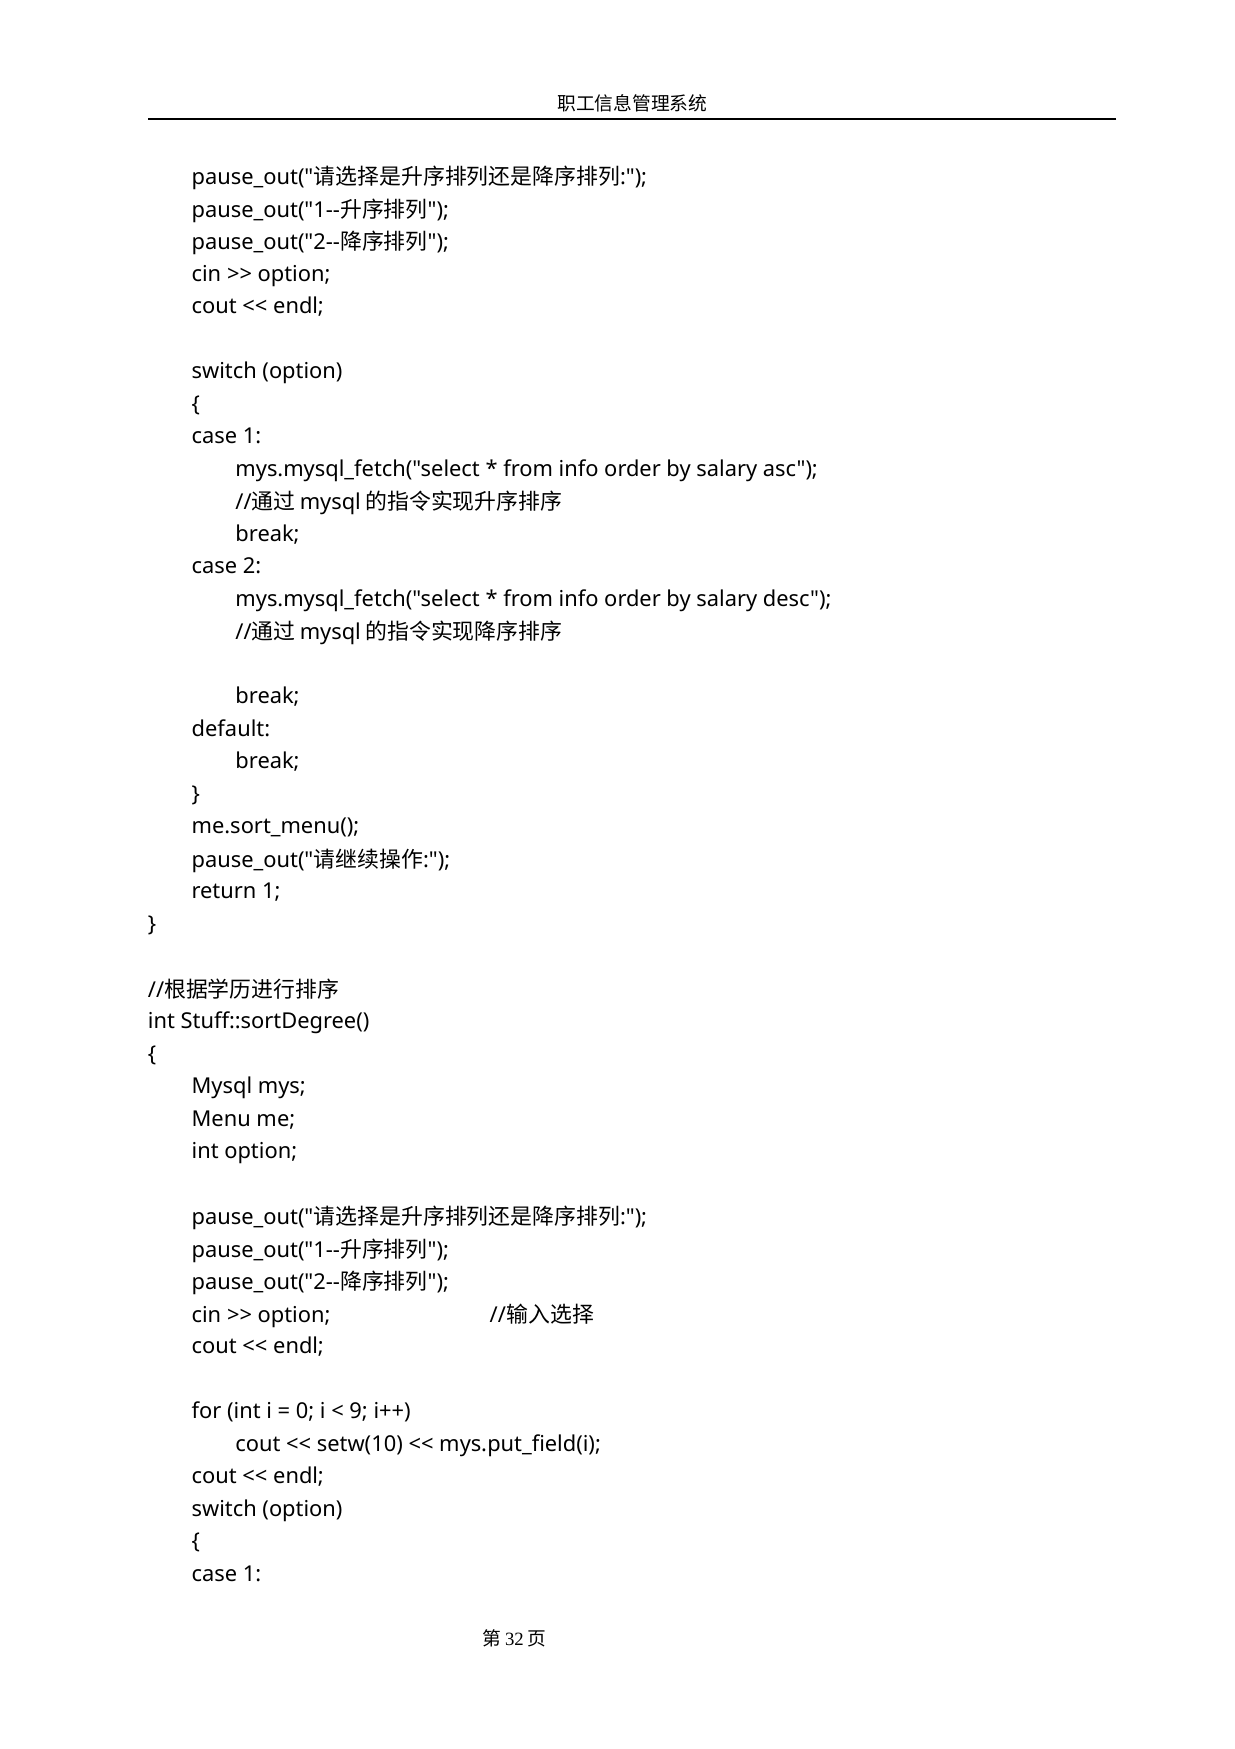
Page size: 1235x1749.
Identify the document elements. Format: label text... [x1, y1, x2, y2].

text break; [148, 744, 1116, 777]
text int Stuff::sortDegree() [148, 1004, 1116, 1037]
text switch (option) [148, 354, 1116, 387]
text { [148, 1524, 1116, 1557]
text cout << endl; [148, 1329, 1116, 1362]
text { [148, 1037, 1116, 1069]
text cout << setw(10) << mys.put_field(i); [148, 1427, 1116, 1459]
text for (int i = 0; i < 9; i++) [148, 1394, 1116, 1427]
text me.sort_menu(); [148, 809, 1116, 842]
text cin >> option; //输入选择 [148, 1297, 1116, 1329]
text //通过mysql的指令实现降序排序 [148, 614, 1116, 647]
text break; [148, 517, 1116, 549]
text { [148, 387, 1116, 419]
text } [148, 907, 1116, 939]
text break; [148, 679, 1116, 712]
text pause_out("请选择是升序排列还是降序排列:"); [148, 1199, 1116, 1232]
text mys.mysql_fetch("select * from info order by salary desc"); [148, 582, 1116, 614]
text pause_out("请选择是升序排列还是降序排列:"); [148, 159, 1116, 192]
text Menu me; [148, 1102, 1116, 1134]
text Mysql mys; [148, 1069, 1116, 1102]
text pause_out("2--降序排列"); [148, 1264, 1116, 1297]
text pause_out("2--降序排列"); [148, 224, 1116, 257]
text cout << endl; [148, 289, 1116, 322]
text cout << endl; [148, 1459, 1116, 1492]
text } [148, 777, 1116, 809]
text pause_out("1--升序排列"); [148, 192, 1116, 224]
text pause_out("1--升序排列"); [148, 1232, 1116, 1264]
text pause_out("请继续操作:"); [148, 842, 1116, 874]
text case 1: [148, 419, 1116, 452]
text cin >> option; [148, 257, 1116, 289]
text //根据学历进行排序 [148, 972, 1116, 1004]
text default: [148, 712, 1116, 744]
text switch (option) [148, 1492, 1116, 1524]
text //通过mysql的指令实现升序排序 [148, 484, 1116, 517]
text case 1: [148, 1557, 1116, 1589]
text case 2: [148, 549, 1116, 582]
text int option; [148, 1134, 1116, 1167]
text mys.mysql_fetch("select * from info order by salary asc"); [148, 452, 1116, 484]
text return 1; [148, 874, 1116, 907]
